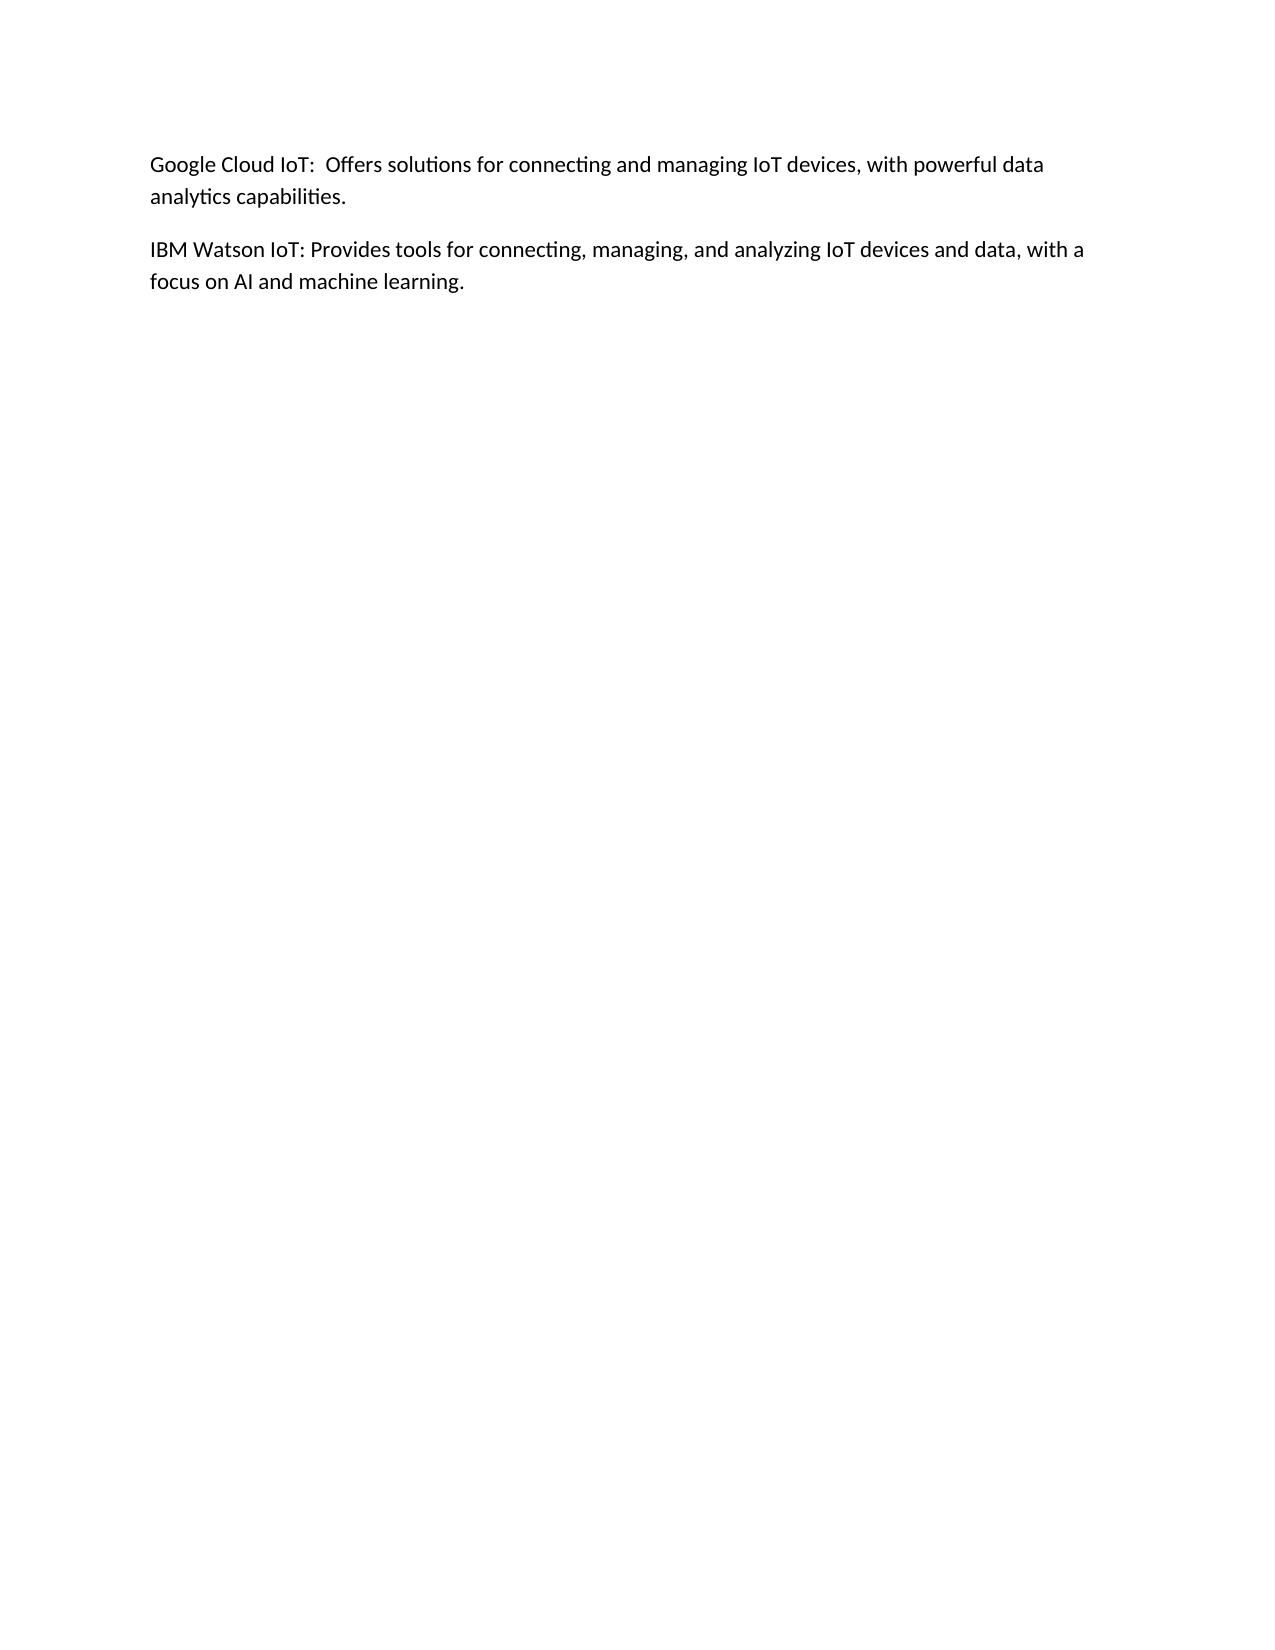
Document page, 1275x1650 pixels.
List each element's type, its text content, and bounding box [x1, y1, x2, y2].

text IBM Watson IoT: Provides tools for connecting, managing, and analyzing IoT devices and data, with a focus on AI and machine learning. [150, 235, 1125, 295]
text Google Cloud IoT: Offers solutions for connecting and managing IoT devices, with powerful data analytics capabilities. [150, 150, 1125, 210]
